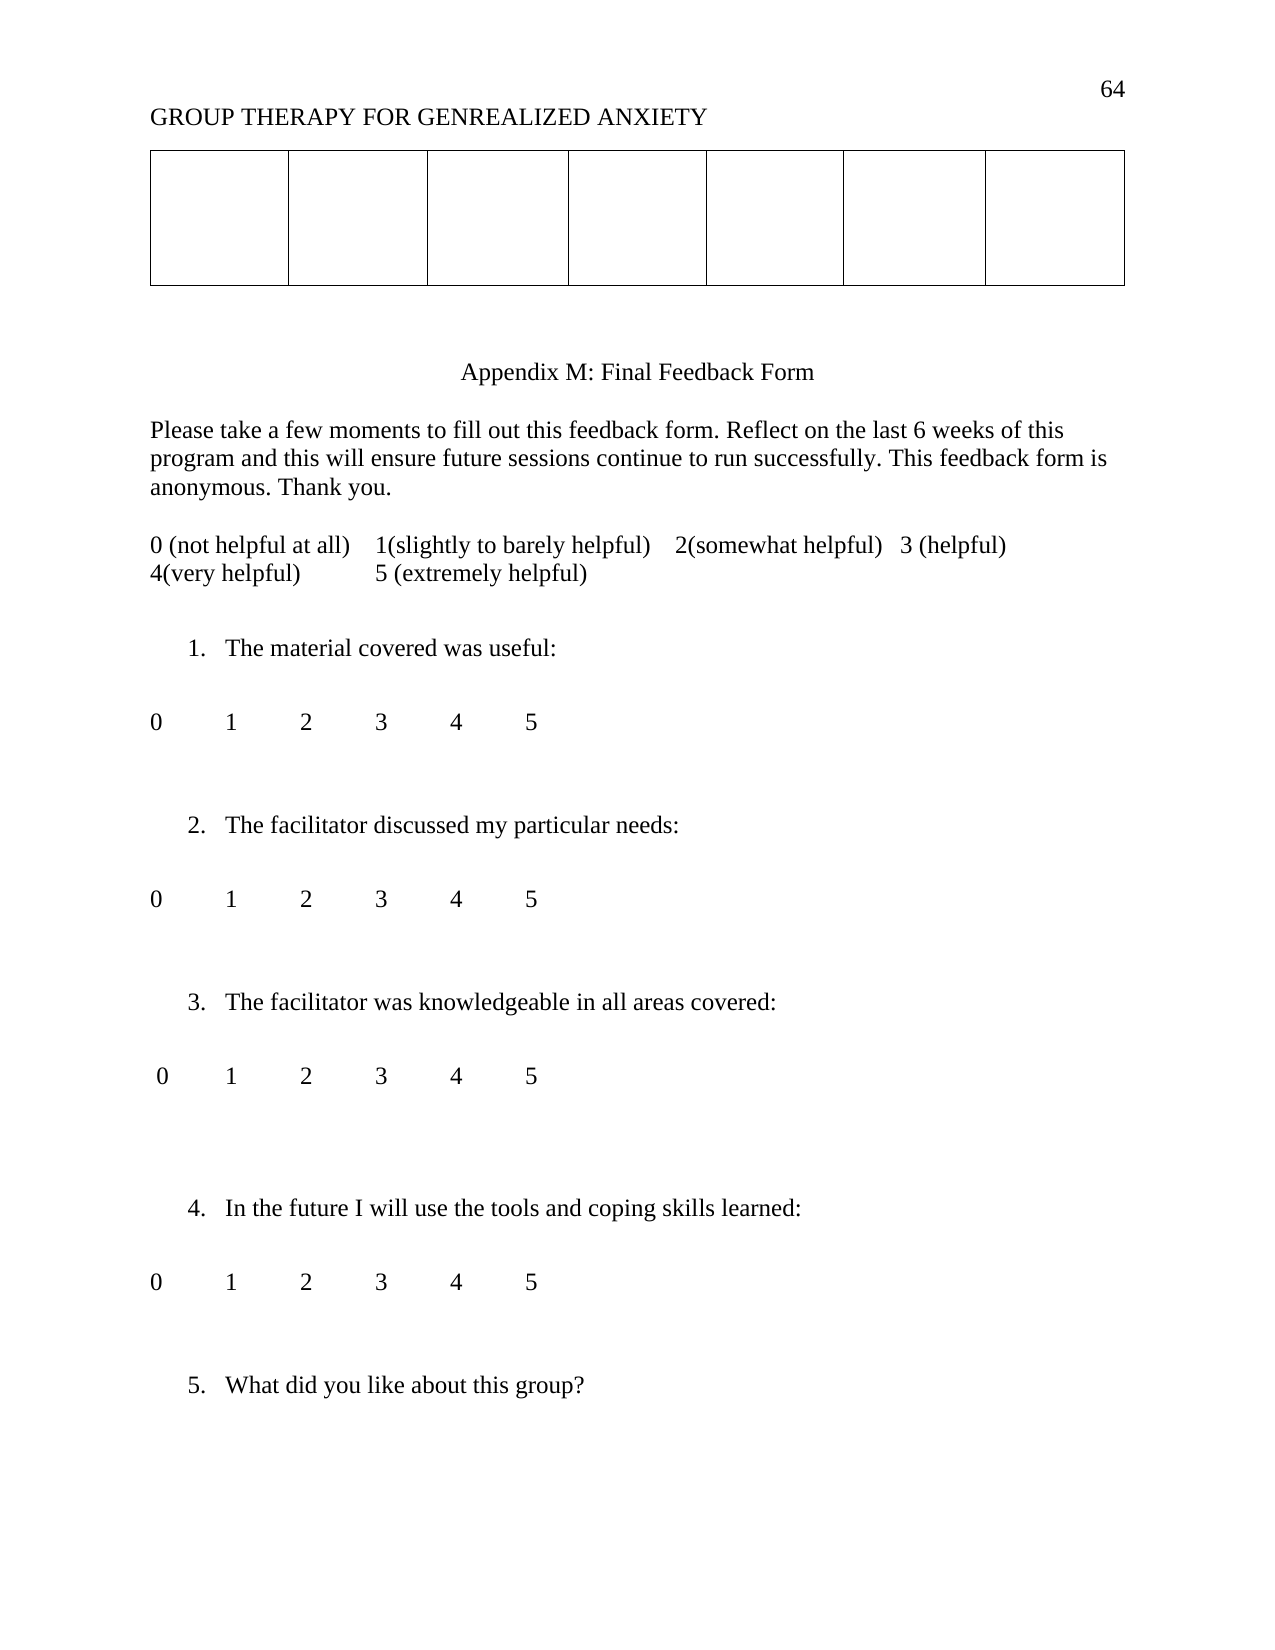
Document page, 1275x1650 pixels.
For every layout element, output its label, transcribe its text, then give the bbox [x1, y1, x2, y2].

list The facilitator was knowledgeable in all areas covered: [187, 987, 1125, 1016]
text Please take a few moments to fill out this feedback form. Reflect on the last 6 weeks of this program and this will ensure future sessions continue to run successfully. This feedback form is anonymous. Thank you. [150, 415, 1125, 501]
text 0 1 2 3 4 5 [150, 884, 1125, 913]
table_cell [986, 151, 1124, 285]
text 0 1 2 3 4 5 [150, 1267, 1125, 1296]
table_cell [707, 151, 843, 285]
list In the future I will use the tools and coping skills learned: [187, 1193, 1125, 1221]
text Appendix M: Final Feedback Form [150, 357, 1125, 386]
text 4(very helpful) 5 (extremely helpful) [150, 558, 1125, 587]
text 0 1 2 3 4 5 [150, 1061, 1125, 1090]
text 0 (not helpful at all) 1(slightly to barely helpful) 2(somewhat helpful) 3 (helpful) [150, 530, 1125, 558]
list The material covered was useful: [187, 633, 1125, 661]
table_cell [844, 151, 985, 285]
table_cell [428, 151, 568, 285]
text 0 1 2 3 4 5 [150, 707, 1125, 736]
list The facilitator discussed my particular needs: [187, 810, 1125, 838]
table_cell [289, 151, 427, 285]
table_cell [151, 151, 288, 285]
table_cell [569, 151, 706, 285]
list What did you like about this group? [187, 1370, 1125, 1398]
